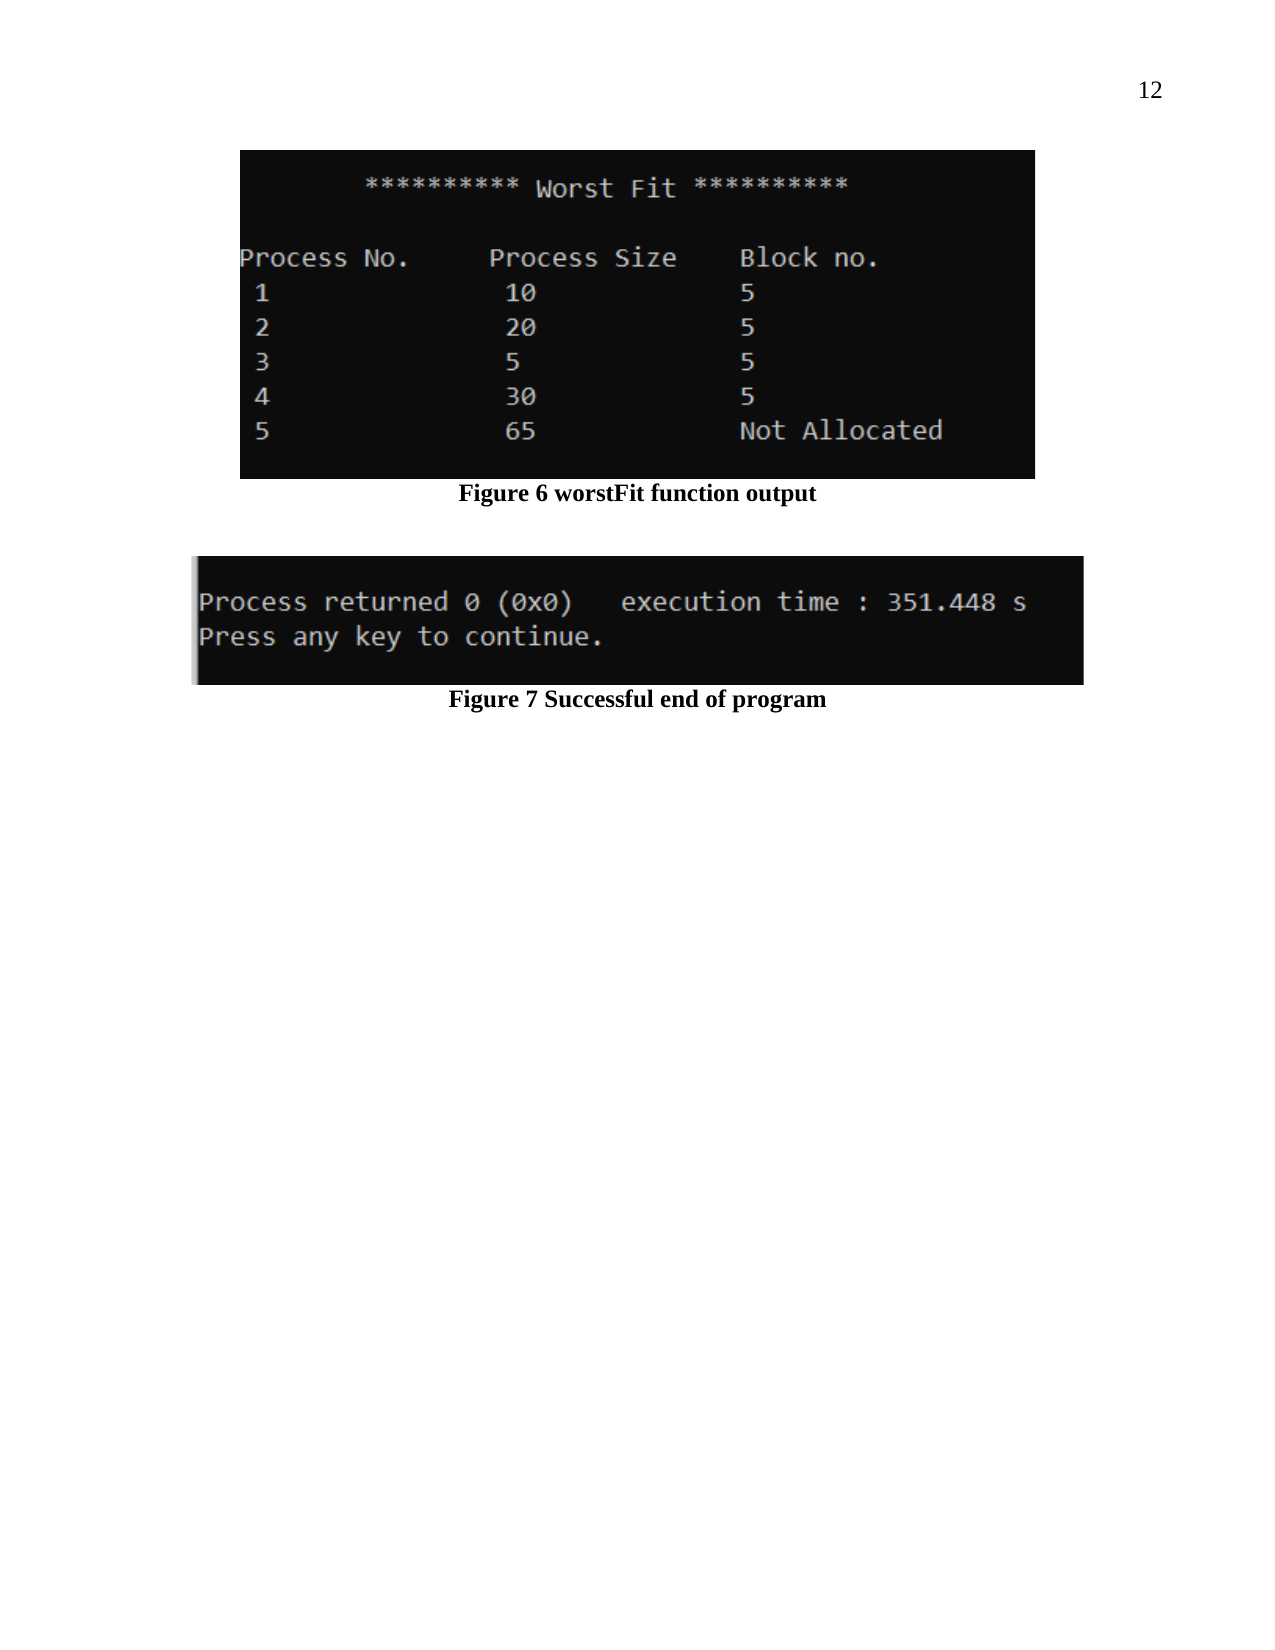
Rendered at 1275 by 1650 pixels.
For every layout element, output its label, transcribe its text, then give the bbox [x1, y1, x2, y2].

text Figure 7 Successful end of program [112, 684, 1162, 713]
picture [240, 150, 1036, 479]
picture [191, 556, 1084, 685]
text Figure 6 worstFit function output [112, 478, 1162, 507]
